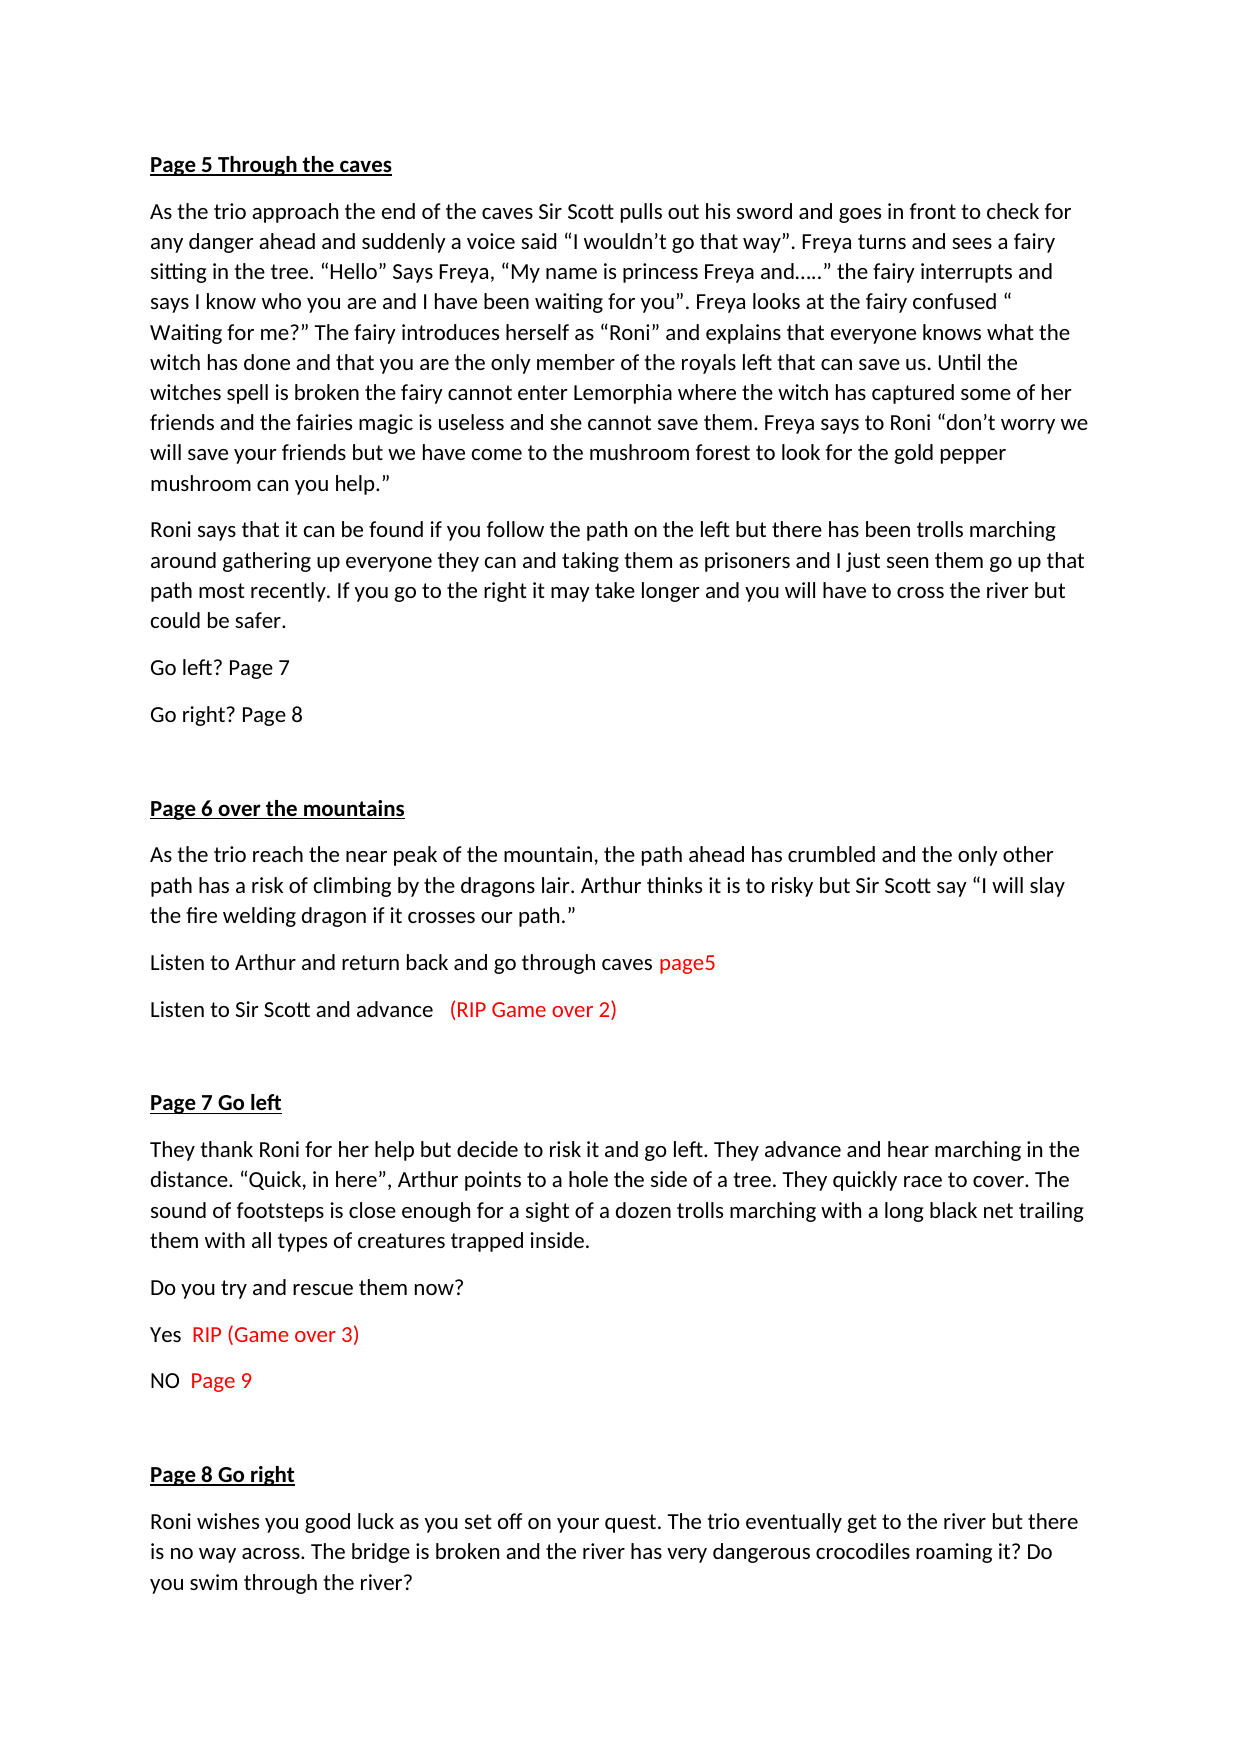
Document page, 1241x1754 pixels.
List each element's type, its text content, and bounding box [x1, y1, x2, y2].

text NO Page 9 [150, 1367, 1090, 1395]
text As the trio approach the end of the caves Sir Scott pulls out his sword and goes in front to check for any danger ahead and suddenly a voice said “I wouldn’t go that way”. Freya turns and sees a fairy sitting in the tree. “Hello” Says Freya, “My name is princess Freya and…..” the fairy interrupts and says I know who you are and I have been waiting for you”. Freya looks at the fairy confused “ Waiting for me?” The fairy introduces herself as “Roni” and explains that everyone knows what the witch has done and that you are the only member of the royals left that can save us. Until the witches spell is broken the fairy cannot enter Lemorphia where the witch has captured some of her friends and the fairies magic is useless and she cannot save them. Freya says to Roni “don’t worry we will save your friends but we have come to the mushroom forest to look for the gold pepper mushroom can you help.” [150, 197, 1090, 497]
text Go right? Page 8 [150, 700, 1090, 728]
text Roni wishes you good luck as you set off on your quest. The trio eventually get to the river but there is no way across. The bridge is broken and the river has very dangerous crocodiles roaming it? Do you swim through the river? [150, 1507, 1090, 1596]
text Page 6 over the mountains [150, 794, 1090, 822]
text Listen to Sir Scott and advance (RIP Game over 2) [150, 995, 1090, 1023]
text Do you try and rescue them now? [150, 1273, 1090, 1301]
text Listen to Arthur and return back and go through caves page5 [150, 948, 1090, 976]
text Page 8 Go right [150, 1460, 1090, 1488]
text Yes RIP (Game over 3) [150, 1320, 1090, 1348]
text Page 7 Go left [150, 1088, 1090, 1117]
text They thank Roni for her help but decide to risk it and go left. They advance and hear marching in the distance. “Quick, in here”, Arthur points to a hole the side of a tree. They quickly race to cover. The sound of footsteps is close enough for a sight of a dozen trolls marching with a long black net trailing them with all types of creatures trapped inside. [150, 1135, 1090, 1254]
text Roni says that it can be found if you follow the path on the left but there has been trolls marching around gathering up everyone they can and taking them as prisoners and I just seen them go up that path most recently. If you go to the right it may take longer and you will have to cross the river but could be safer. [150, 516, 1090, 634]
text Go left? Page 7 [150, 653, 1090, 681]
text Page 5 Through the caves [150, 150, 1090, 178]
text As the trio reach the near peak of the mountain, the path ahead has crumbled and the only other path has a risk of climbing by the dragons lair. Arthur thinks it is to risky but Sir Scott say “I will slay the fire welding dragon if it crosses our path.” [150, 841, 1090, 929]
